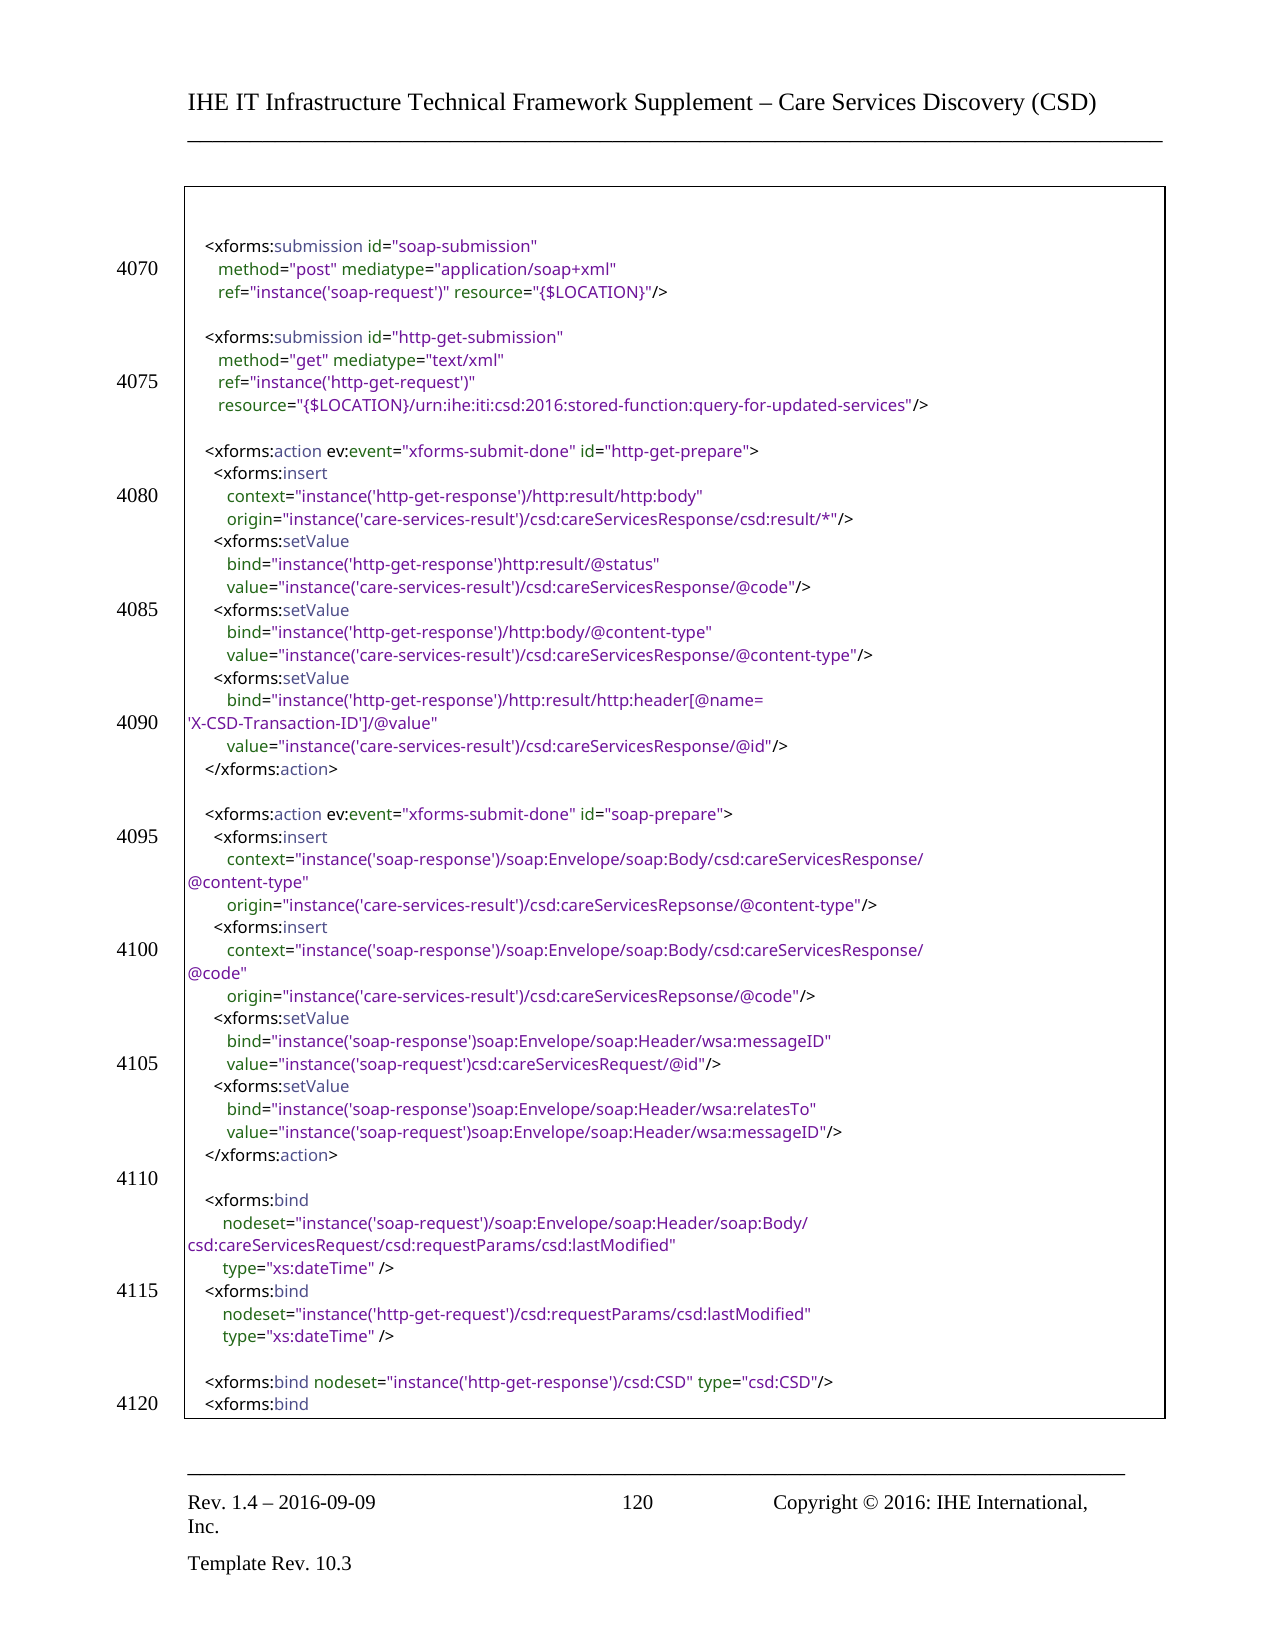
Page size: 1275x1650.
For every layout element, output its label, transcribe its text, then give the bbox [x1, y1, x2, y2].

text method="get" mediatype="text/xml" [187, 348, 1162, 371]
text <xforms:bind [185, 1390, 1164, 1418]
text <xforms:bind nodeset="instance('http-get-response')/csd:CSD" type="csd:CSD"/> [187, 1370, 1162, 1390]
text value="instance('care-services-result')/csd:careServicesResponse/@code"/> [187, 575, 1162, 598]
text <xforms:bind [187, 1279, 1162, 1302]
text </xforms:action> [187, 757, 1162, 780]
text <xforms:setValue [187, 666, 1162, 689]
text <xforms:insert [187, 462, 1162, 484]
text <xforms:submission id="http-get-submission" [187, 326, 1162, 348]
text bind="instance('http-get-response')/http:result/http:header[@name= 'X-CSD-Transaction-ID']/@value" [187, 689, 1162, 734]
text context="instance('soap-response')/soap:Envelope/soap:Body/csd:careServicesResponse/ @code" origin="instance('care-services-result')/csd:careServicesRepsonse/@code"/> [187, 939, 1162, 1007]
text <xforms:action ev:event="xforms-submit-done" id="http-get-prepare"> [187, 439, 1162, 462]
text bind="instance('http-get-response')http:result/@status" [187, 553, 1162, 575]
text value="instance('care-services-result')/csd:careServicesResponse/@content-type"/> [187, 643, 1162, 666]
text </xforms:action> [187, 1143, 1162, 1166]
text <xforms:setValue bind="instance('soap-response')soap:Envelope/soap:Header/wsa:relatesTo" value="instance('soap-request')soap:Envelope/soap:Header/wsa:messageID"/> [187, 1075, 1162, 1143]
text resource="{$LOCATION}/urn:ihe:iti:csd:2016:stored-function:query-for-updated-services"/> [187, 394, 1162, 416]
text <xforms:insert [187, 825, 1162, 848]
text nodeset="instance('http-get-request')/csd:requestParams/csd:lastModified" [187, 1302, 1162, 1325]
text <xforms:setValue bind="instance('soap-response')soap:Envelope/soap:Header/wsa:messageID" value="instance('soap-request')csd:careServicesRequest/@id"/> [187, 1007, 1162, 1075]
text bind="instance('http-get-response')/http:body/@content-type" [187, 621, 1162, 643]
text context="instance('soap-response')/soap:Envelope/soap:Body/csd:careServicesResponse/ @content-type" [187, 848, 1162, 893]
text <xforms:insert [187, 916, 1162, 939]
text context="instance('http-get-response')/http:result/http:body" [187, 484, 1162, 507]
text origin="instance('care-services-result')/csd:careServicesRepsonse/@content-type"/> [187, 893, 1162, 916]
text ref="instance('soap-request')" resource="{$LOCATION}"/> [187, 280, 1162, 303]
text <xforms:setValue [187, 530, 1162, 553]
text <xforms:submission id="soap-submission" method="post" mediatype="application/soap+xml" [187, 235, 1162, 280]
text type="xs:dateTime" /> [187, 1257, 1162, 1279]
text origin="instance('care-services-result')/csd:careServicesResponse/csd:result/*"/> [187, 507, 1162, 530]
text type="xs:dateTime" /> [187, 1325, 1162, 1347]
text ref="instance('http-get-request')" [187, 371, 1162, 394]
text value="instance('care-services-result')/csd:careServicesResponse/@id"/> [187, 734, 1162, 757]
text <xforms:action ev:event="xforms-submit-done" id="soap-prepare"> [187, 802, 1162, 825]
text nodeset="instance('soap-request')/soap:Envelope/soap:Header/soap:Body/ csd:careServicesRequest/csd:requestParams/csd:lastModified" [187, 1211, 1162, 1257]
text <xforms:setValue [187, 598, 1162, 621]
text <xforms:bind [187, 1188, 1162, 1211]
